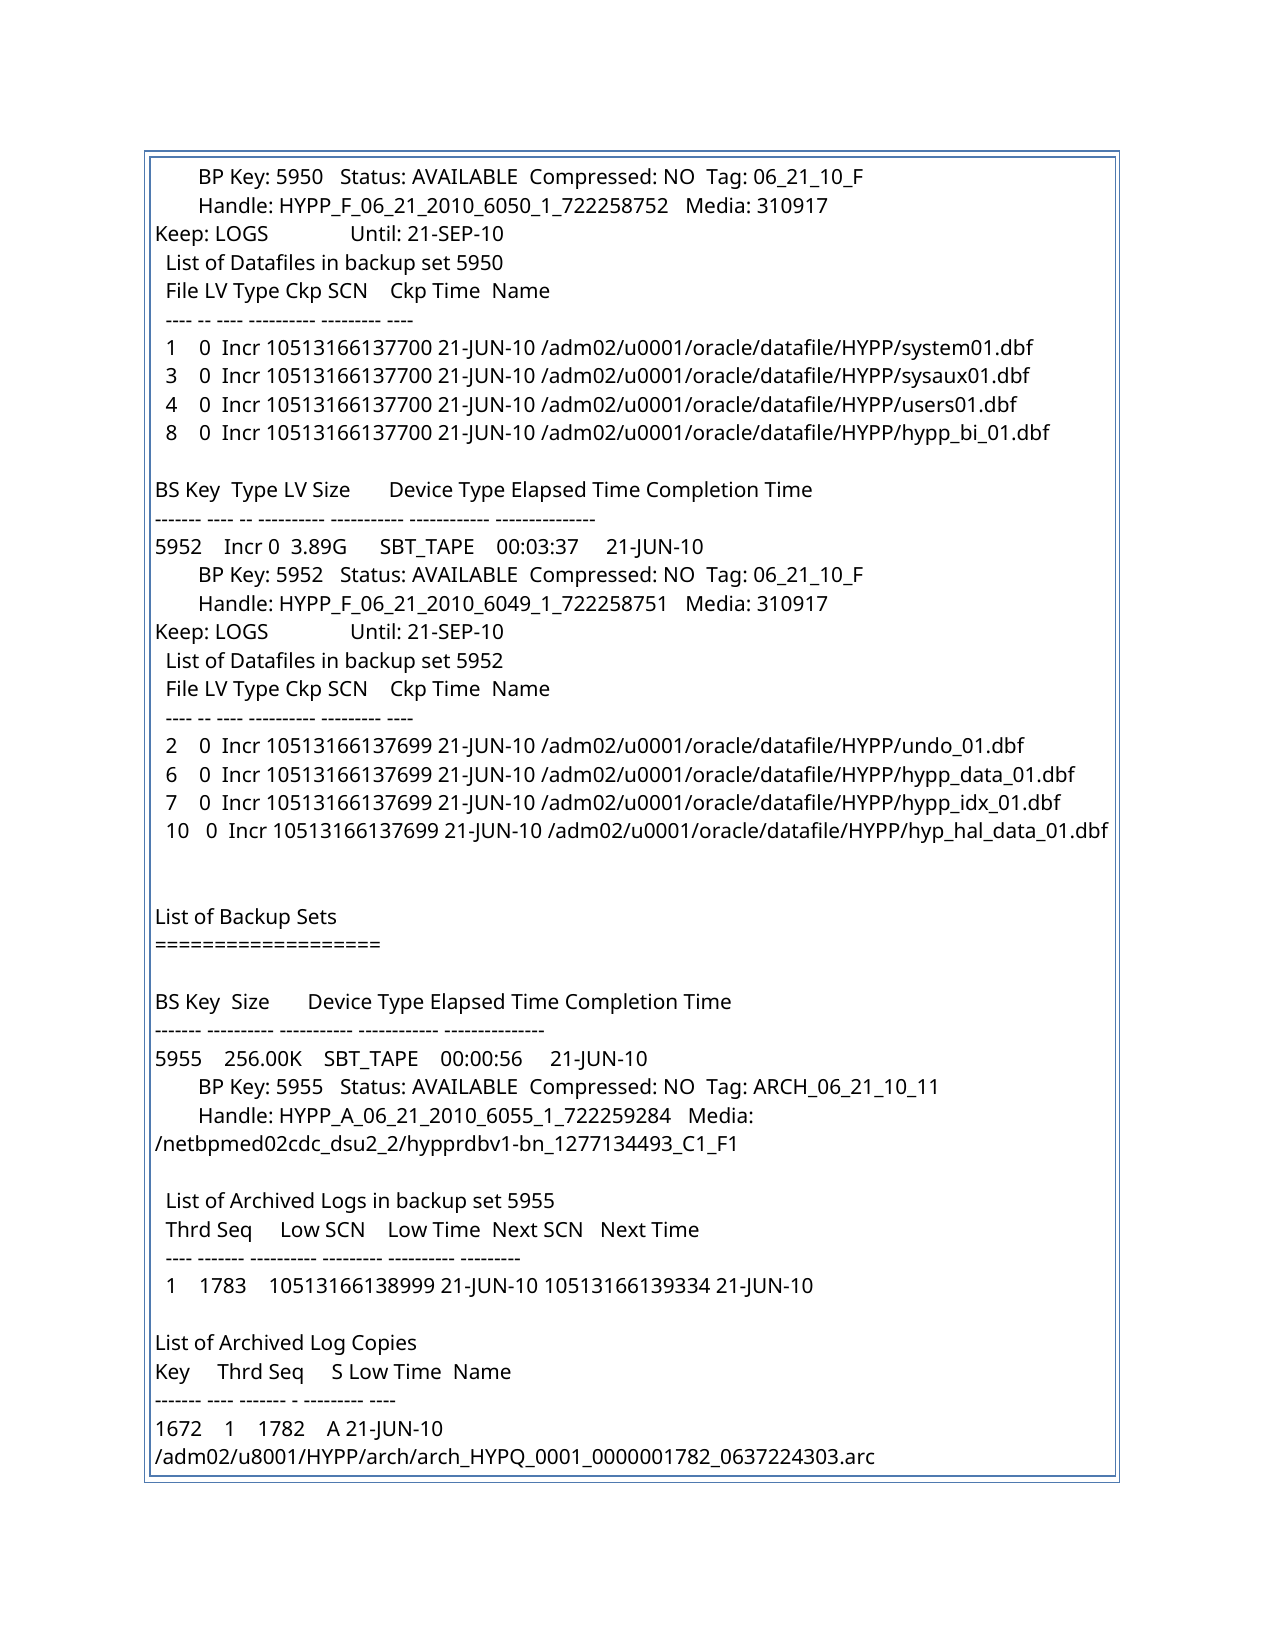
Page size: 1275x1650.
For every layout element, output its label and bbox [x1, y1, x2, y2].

table_header [145, 152, 1119, 1482]
